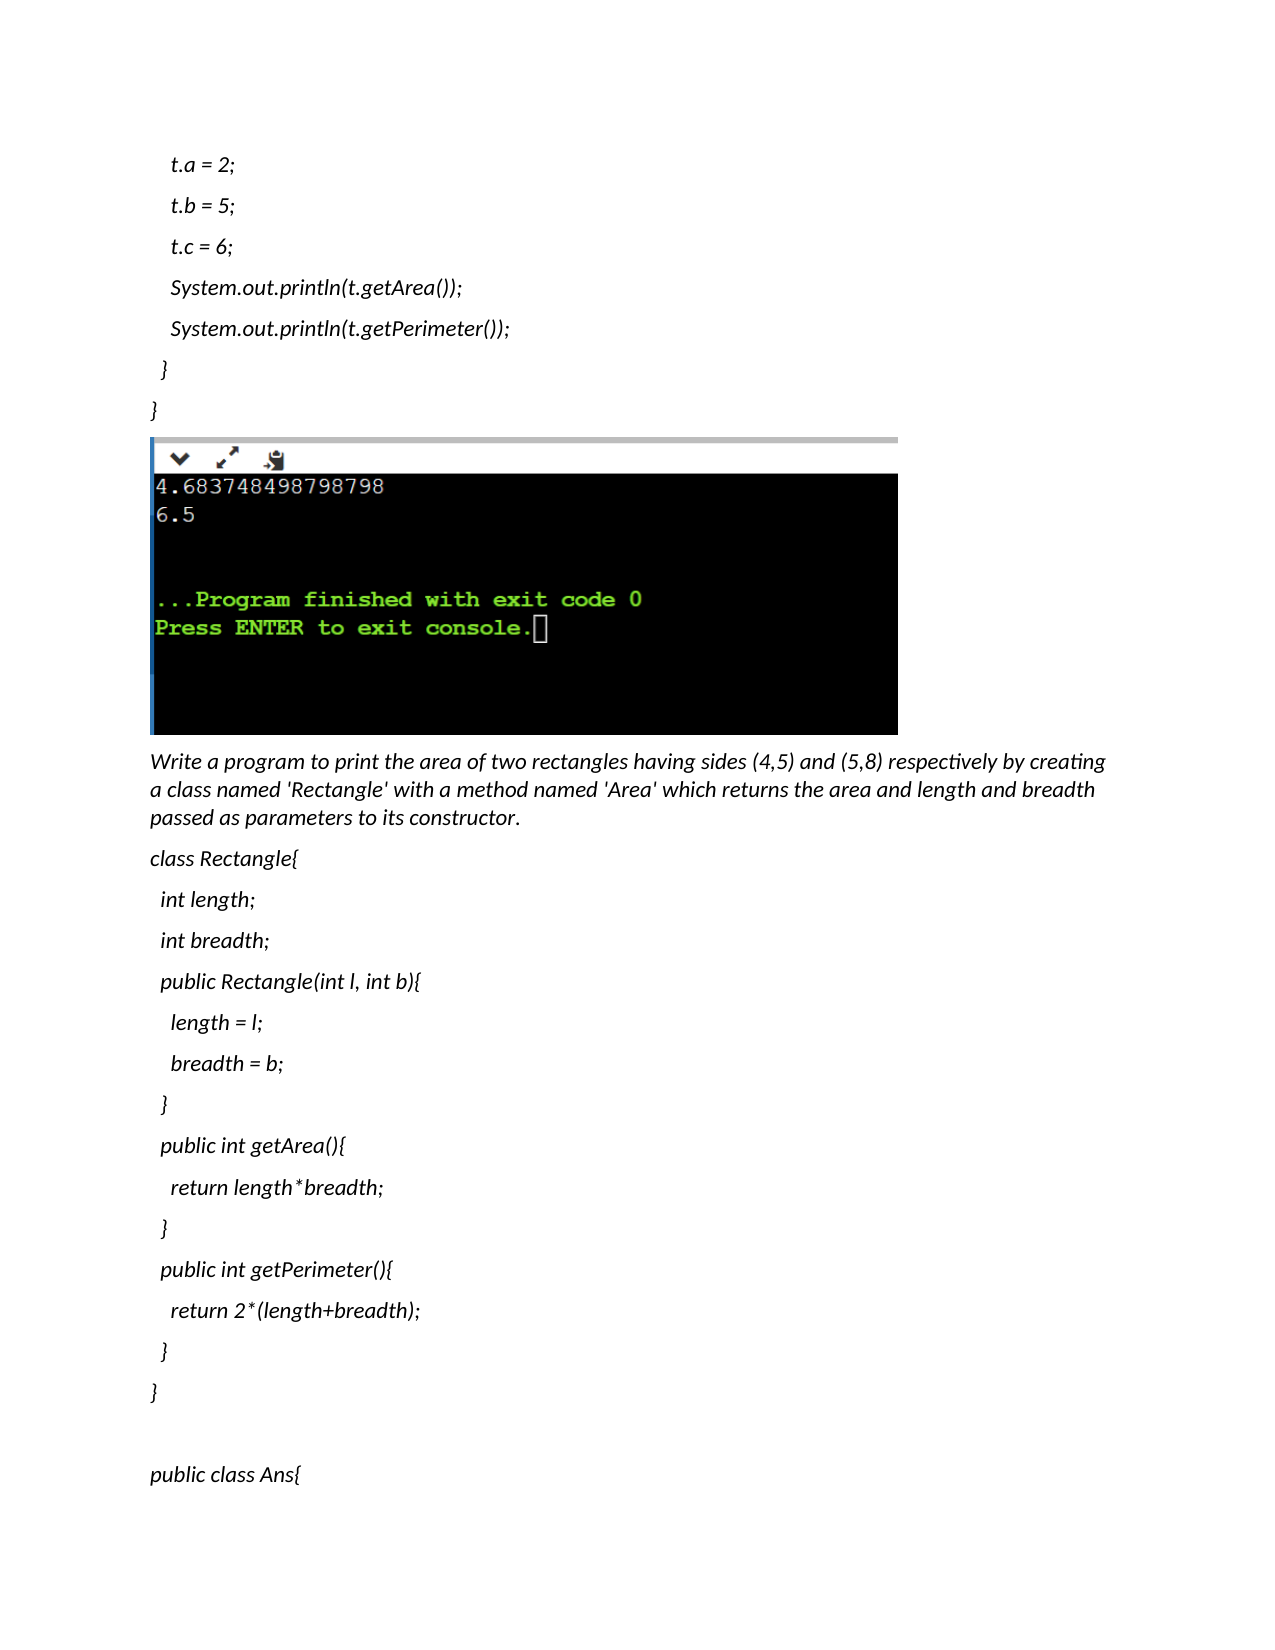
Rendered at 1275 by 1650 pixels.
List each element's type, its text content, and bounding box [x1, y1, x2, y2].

text t.a = 2; [150, 150, 1125, 178]
text t.c = 6; [150, 232, 1125, 260]
text breadth = b; [150, 1049, 1125, 1077]
text t.b = 5; [150, 191, 1125, 219]
text } [150, 1214, 1125, 1242]
text public int getPerimeter(){ [150, 1255, 1125, 1283]
text public int getArea(){ [150, 1132, 1125, 1159]
text } [150, 1337, 1125, 1365]
text public class Ans{ [150, 1460, 1125, 1488]
text } [150, 1378, 1125, 1406]
text class Rectangle{ [150, 844, 1125, 872]
text return 2*(length+breadth); [150, 1296, 1125, 1324]
picture [150, 437, 898, 735]
text } [150, 396, 1125, 424]
text } [150, 355, 1125, 383]
text int breadth; [150, 926, 1125, 954]
text Write a program to print the area of two rectangles having sides (4,5) and (5,8) respectively by creating a class named 'Rectangle' with a method named 'Area' which returns the area and length and breadth passed as parameters to its constructor. [150, 747, 1125, 831]
text return length*breadth; [150, 1173, 1125, 1201]
text System.out.println(t.getPerimeter()); [150, 314, 1125, 342]
text int length; [150, 885, 1125, 913]
text System.out.println(t.getArea()); [150, 273, 1125, 301]
text length = l; [150, 1008, 1125, 1036]
text } [150, 1091, 1125, 1118]
text public Rectangle(int l, int b){ [150, 967, 1125, 995]
